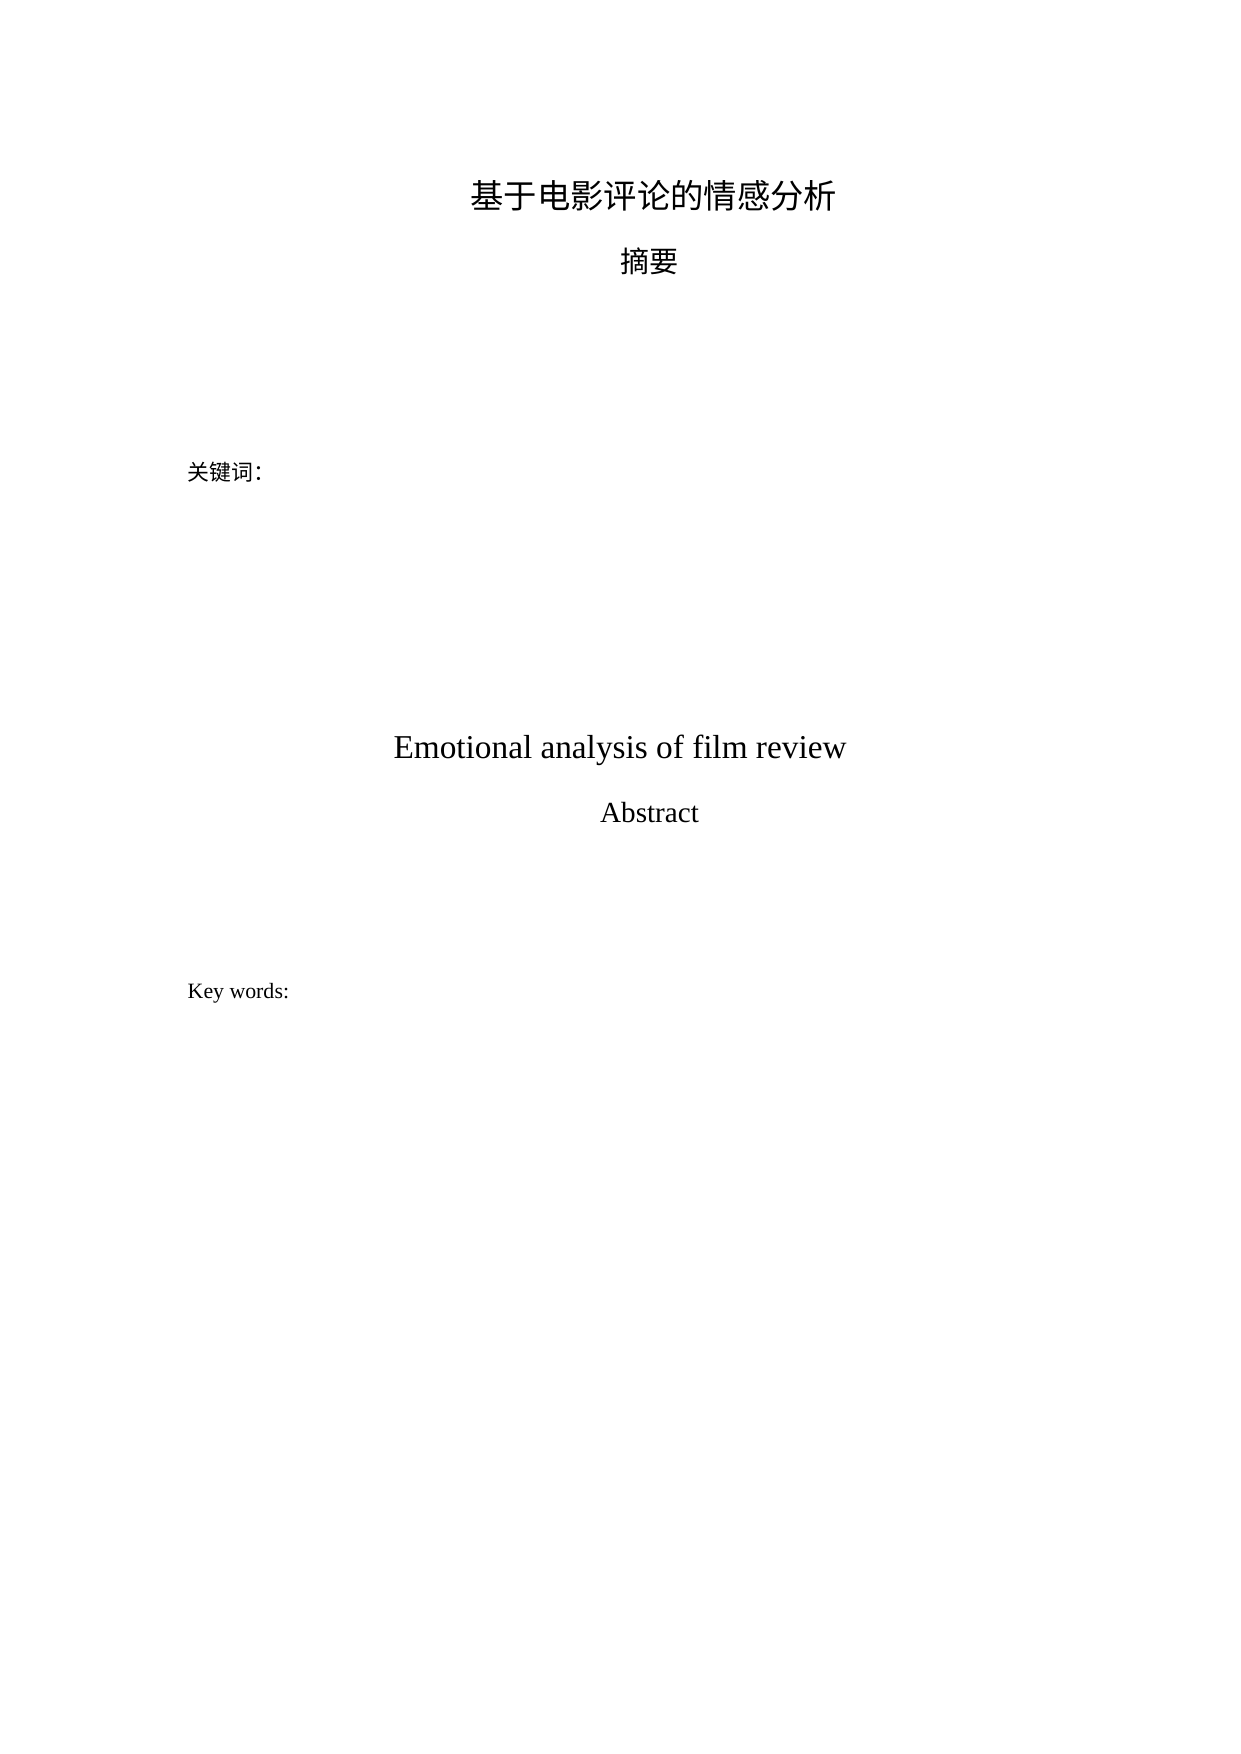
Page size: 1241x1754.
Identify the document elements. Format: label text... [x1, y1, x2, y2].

text 基于电影评论的情感分析 [187, 162, 1053, 227]
text Key words: [187, 974, 1053, 1007]
text 关键词： [187, 454, 1053, 487]
text Emotional analysis of film review [187, 714, 1053, 779]
text Abstract [187, 779, 1053, 844]
text 摘要 [187, 227, 1053, 292]
